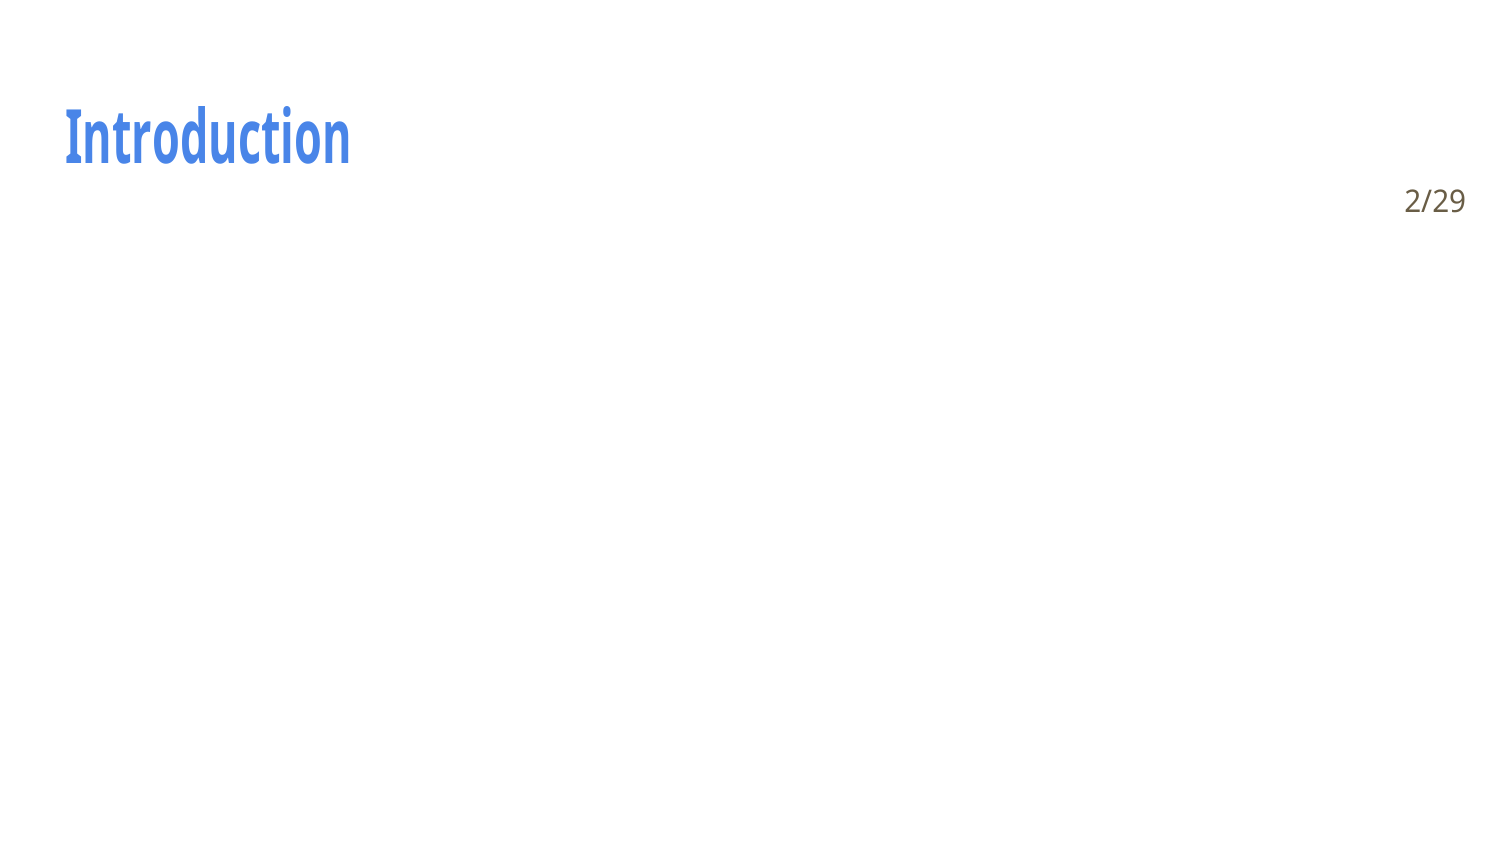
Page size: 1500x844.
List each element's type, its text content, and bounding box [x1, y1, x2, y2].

subtitle 2/29 [23, 179, 1466, 222]
